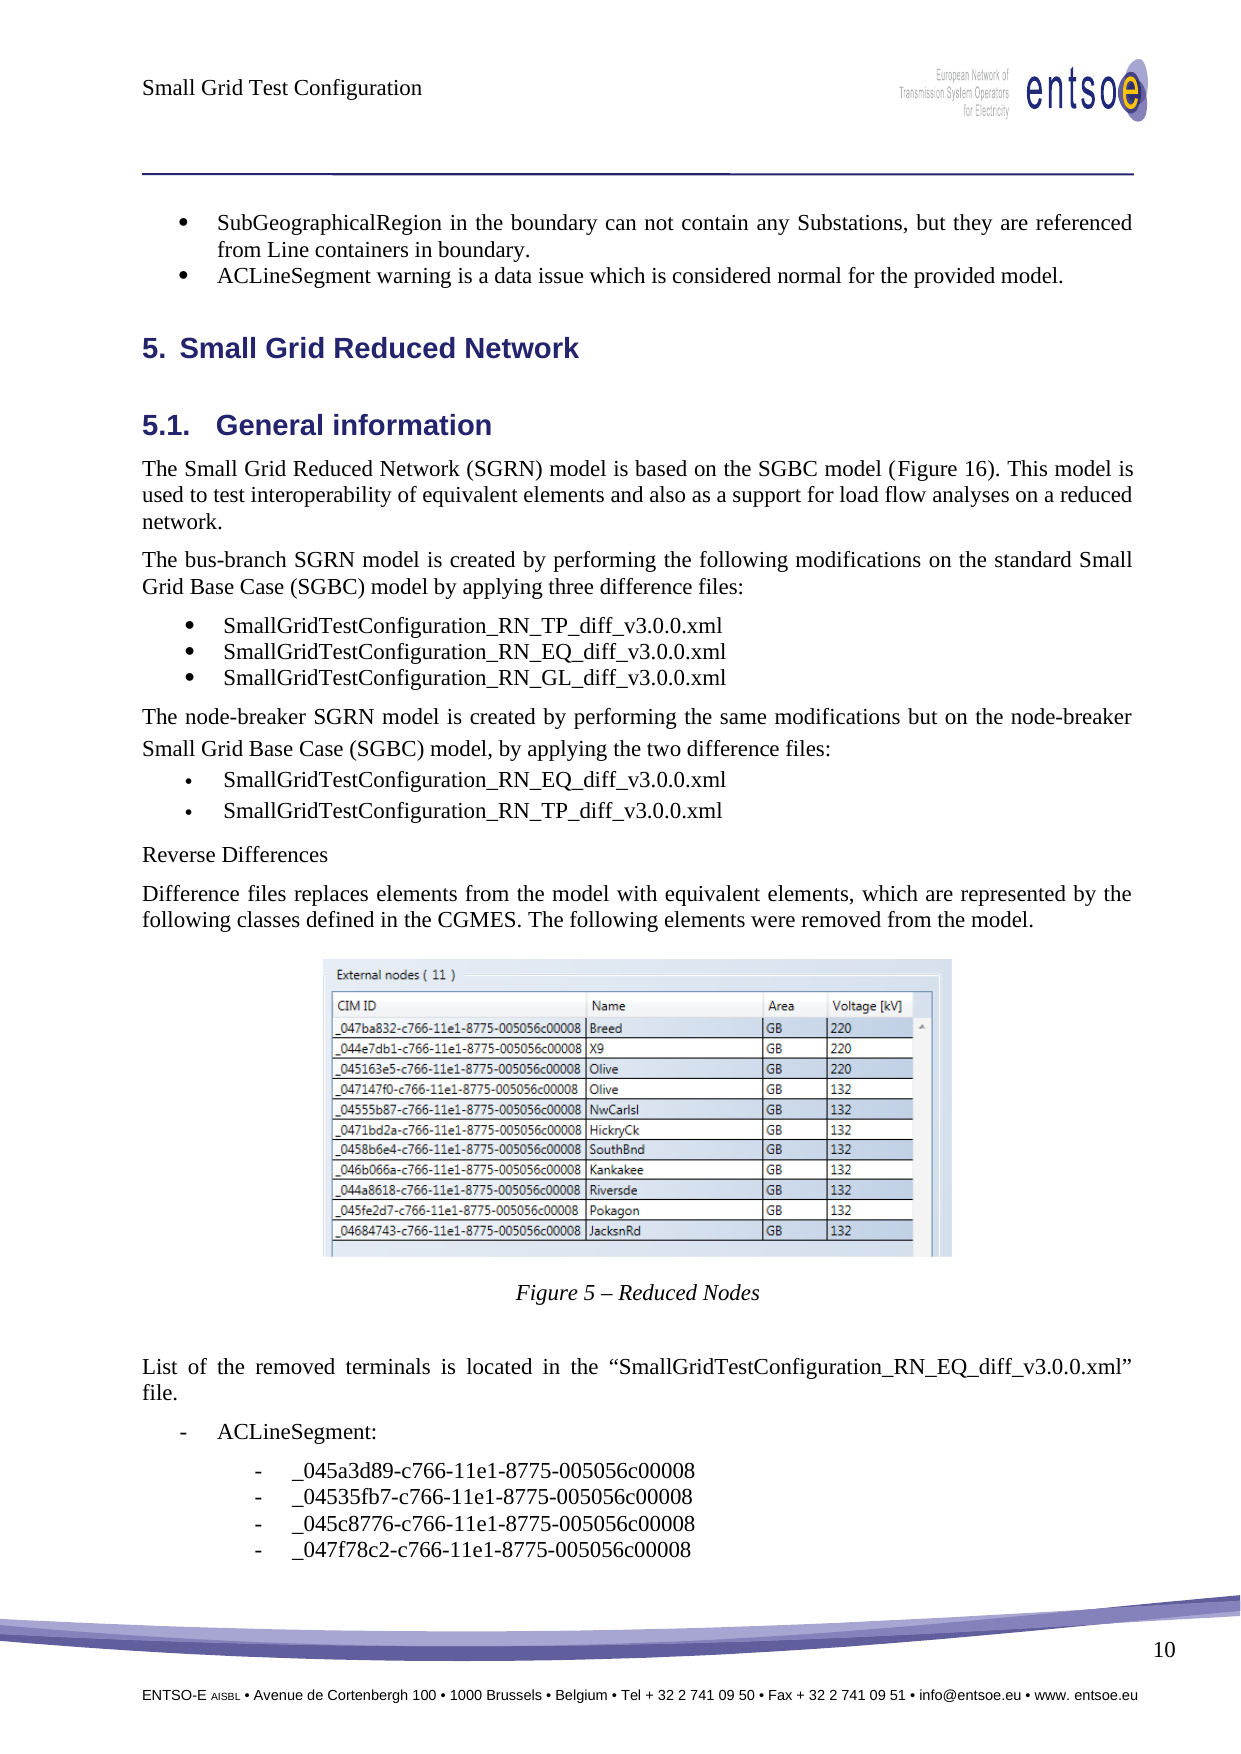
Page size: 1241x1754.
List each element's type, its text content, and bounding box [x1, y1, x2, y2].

text Reverse Differences [142, 841, 1134, 868]
list General information [142, 407, 1134, 442]
list ACLineSegment: [179, 1418, 1134, 1444]
text The bus-branch SGRN model is created by performing the following modifications on the standard Small Grid Base Case (SGBC) model by applying three difference files: [142, 547, 1134, 599]
text List of the removed terminals is located in the “SmallGridTestConfiguration_RN_EQ_diff_v3.0.0.xml” file. [142, 1353, 1134, 1406]
list SmallGridTestConfiguration_RN_EQ_diff_v3.0.0.xml [186, 638, 1134, 664]
list SubGeographicalRegion in the boundary can not contain any Substations, but they are referenced from Line containers in boundary. [179, 209, 1134, 262]
text Difference files replaces elements from the model with equivalent elements, which are represented by the following classes defined in the CGMES. The following elements were removed from the model. [142, 880, 1134, 933]
list SmallGridTestConfiguration_RN_TP_diff_v3.0.0.xml [186, 612, 1134, 638]
text Figure 5 – Reduced Nodes [142, 1279, 1134, 1306]
list SmallGridTestConfiguration_RN_EQ_diff_v3.0.0.xml [186, 766, 1134, 792]
list SmallGridTestConfiguration_RN_GL_diff_v3.0.0.xml [186, 664, 1134, 691]
list SmallGridTestConfiguration_RN_TP_diff_v3.0.0.xml [186, 797, 1134, 824]
list Small Grid Reduced Network [142, 330, 1134, 365]
text The node-breaker SGRN model is created by performing the same modifications but on the node-breaker Small Grid Base Case (SGBC) model, by applying the two difference files: [142, 703, 1134, 761]
list ACLineSegment warning is a data issue which is considered normal for the provided model. [179, 262, 1134, 288]
list _047f78c2-c766-11e1-8775-005056c00008 [254, 1536, 1134, 1562]
list _045a3d89-c766-11e1-8775-005056c00008 [254, 1457, 1134, 1483]
picture [322, 959, 953, 1259]
list _04535fb7-c766-11e1-8775-005056c00008 [254, 1483, 1134, 1510]
list _045c8776-c766-11e1-8775-005056c00008 [254, 1510, 1134, 1536]
